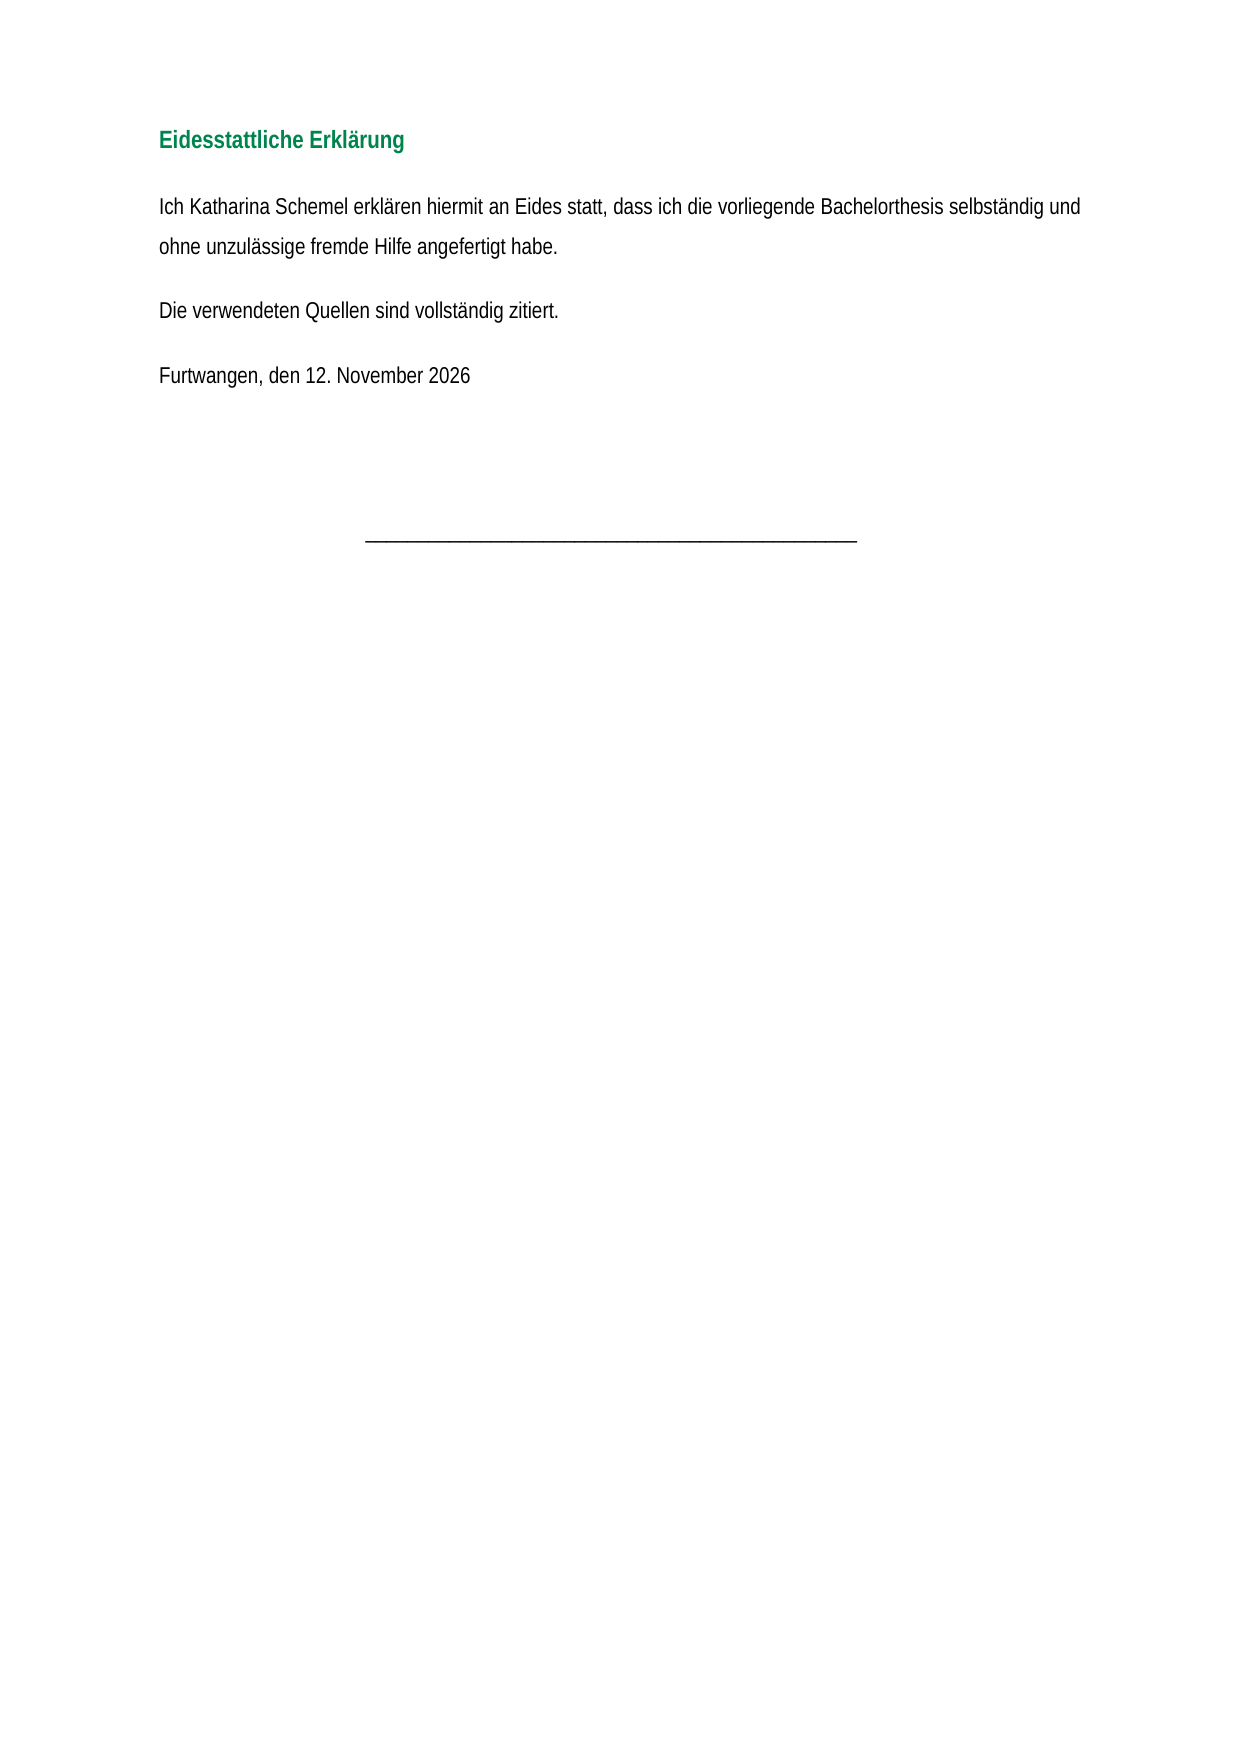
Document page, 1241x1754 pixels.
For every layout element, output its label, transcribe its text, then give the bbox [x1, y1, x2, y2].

table_header Eidesstattliche Erklärung Ich erklären hiermit an Eides statt, dass ich die vorliegende Bachelorthesis selbständig und ohne unzulässige fremde Hilfe angefertigt habe. Die verwendeten Quellen sind vollständig zitiert. Furtwangen, den 14. Februar 2020 _______________________________________________ [148, 125, 1093, 672]
